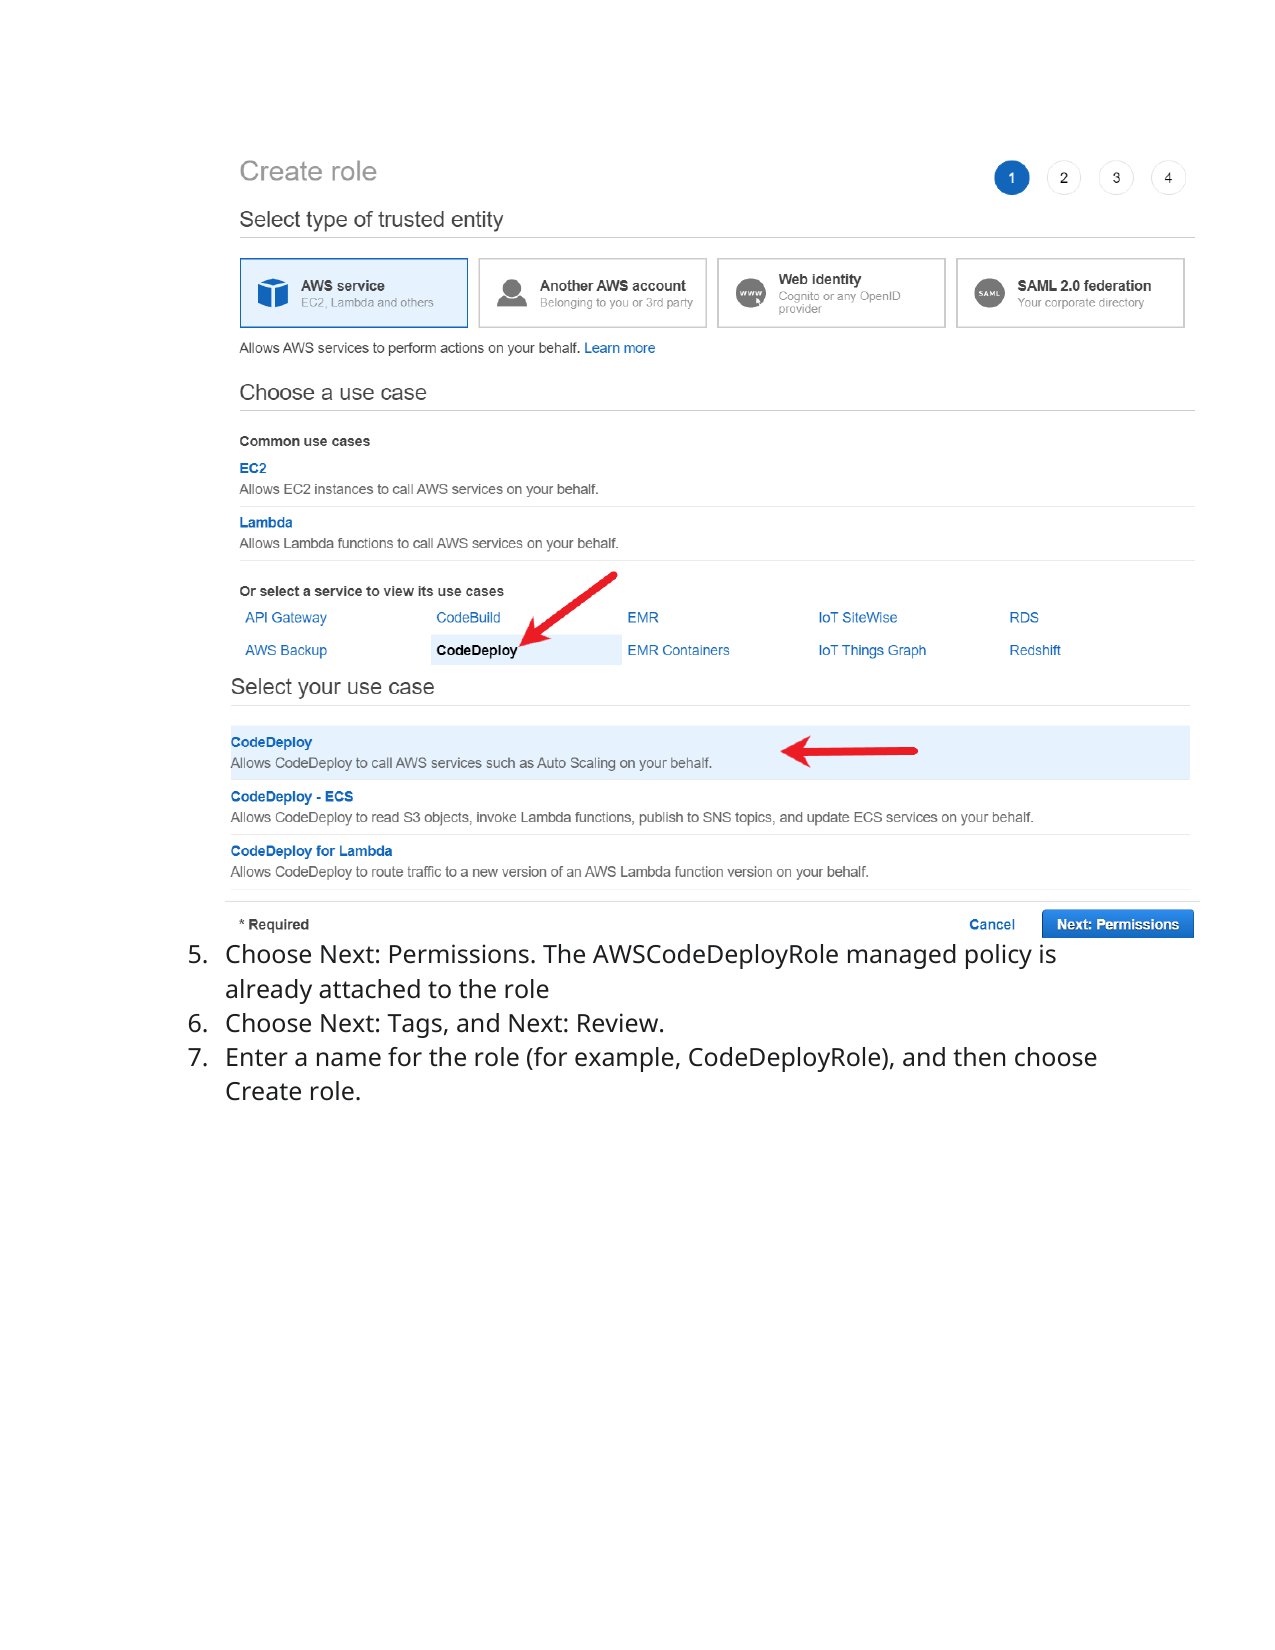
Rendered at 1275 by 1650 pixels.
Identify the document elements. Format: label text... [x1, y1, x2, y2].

picture [225, 150, 1200, 938]
list Choose Next: Tags, and Next: Review. [187, 1005, 1125, 1039]
list Enter a name for the role (for example, CodeDeployRole), and then choose Create role. [187, 1039, 1125, 1107]
list Choose Next: Permissions. The AWSCodeDeployRole managed policy is already attached to the role [187, 937, 1125, 1005]
